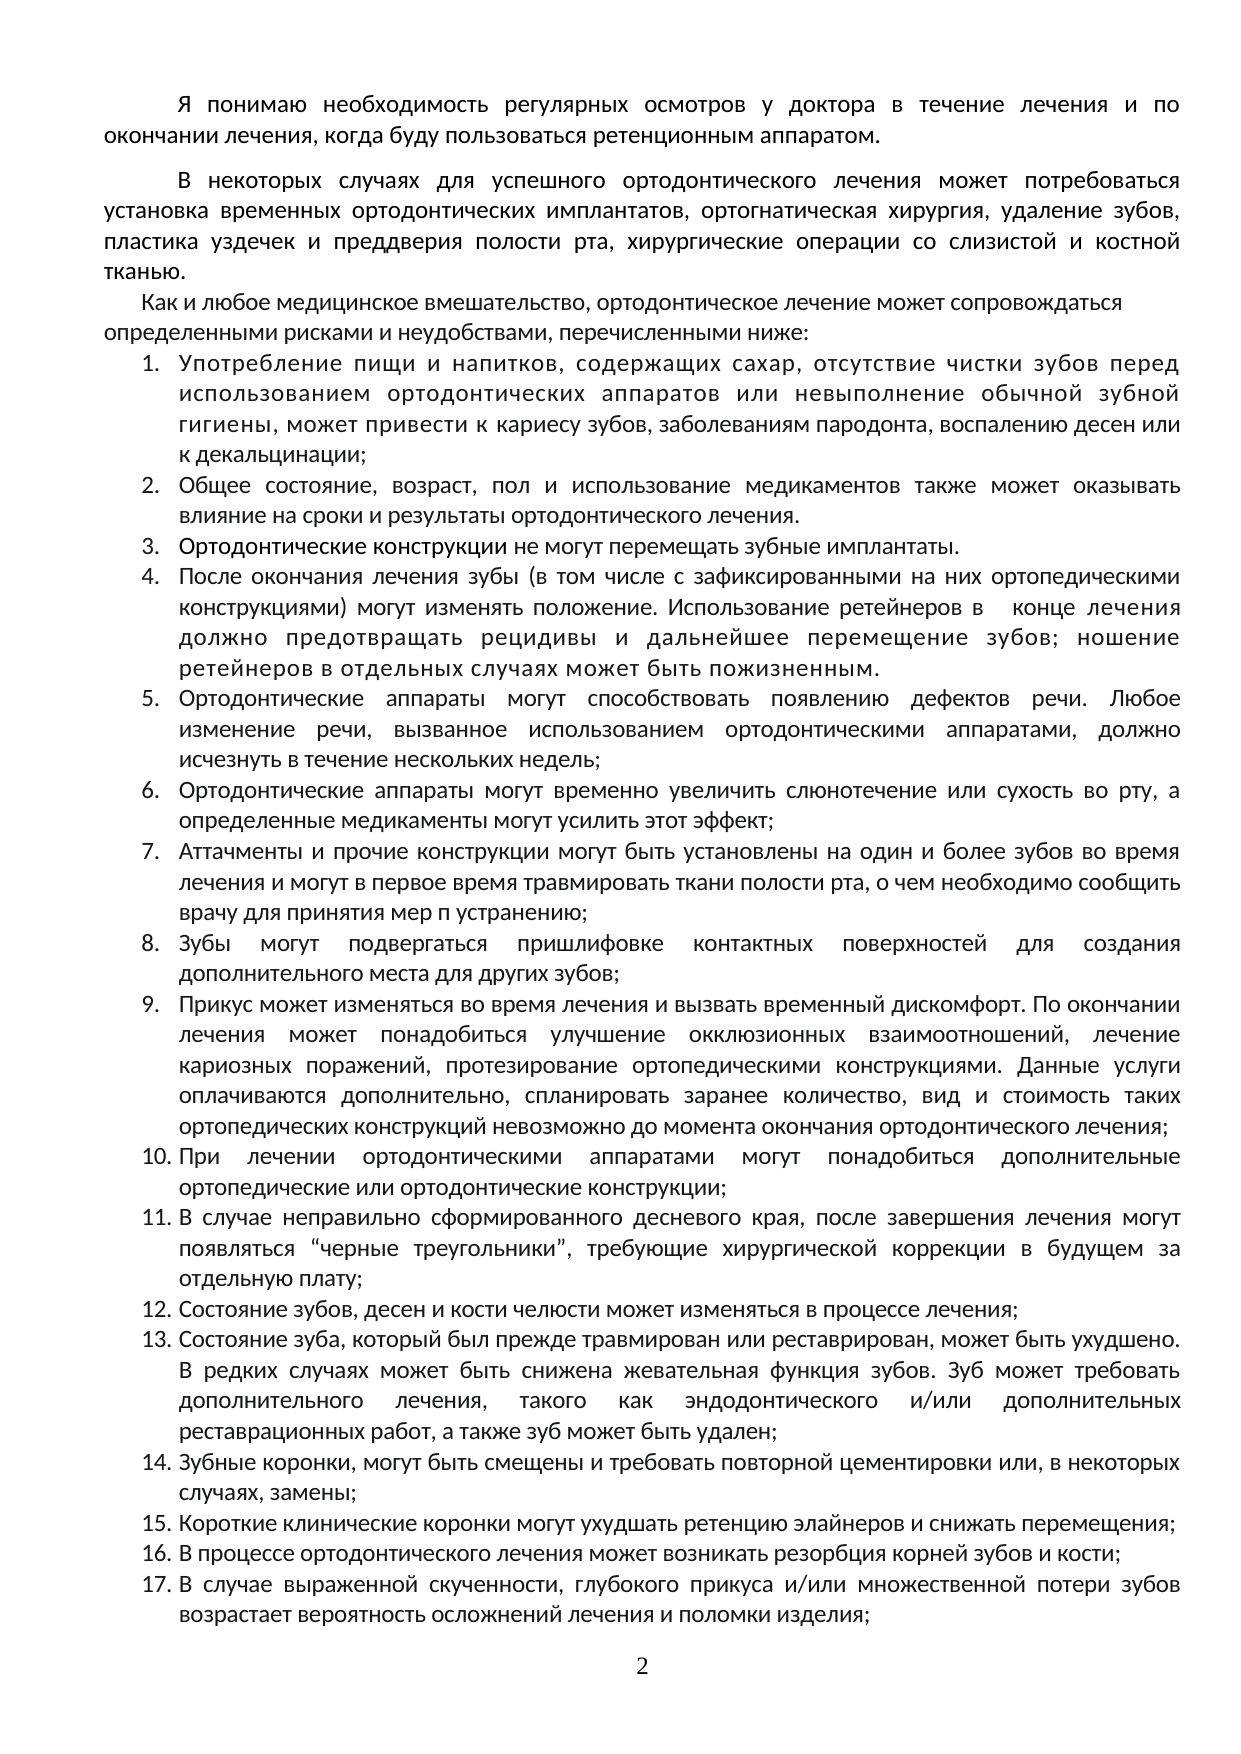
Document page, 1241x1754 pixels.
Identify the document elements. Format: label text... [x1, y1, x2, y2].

list После окончания лечения зубы (в том числе с зафиксированными на них ортопедическими конструкциями) могут изменять положение. Использование ретейнеров в конце лечения должно предотвращать рецидивы и дальнейшее перемещение зубов; ношение ретейнеров в отдельных случаях может быть пожизненным. [141, 561, 1181, 683]
list Короткие клинические коронки могут ухудшать ретенцию элайнеров и снижать перемещения; [141, 1507, 1181, 1537]
list Аттачменты и прочие конструкции могут быть установлены на один и более зубов во время лечения и могут в первое время травмировать ткани полости рта, о чем необходимо сообщить врачу для принятия мер п устранению; [141, 835, 1181, 927]
list Ортодонтические аппараты могут способствовать появлению дефектов речи. Любое изменение речи, вызванное использованием ортодонтическими аппаратами, должно исчезнуть в течение нескольких недель; [141, 683, 1181, 774]
text Как и любое медицинское вмешательство, ортодонтическое лечение может сопровождаться определенными рисками и неудобствами, перечисленными ниже: [103, 286, 1181, 347]
list Употребление пищи и напитков, содержащих сахар, отсутствие чистки зубов перед использованием ортодонтических аппаратов или невыполнение обычной зубной гигиены, может привести к кариесу зубов, заболеваниям пародонта, воспалению десен или к декальцинации; [141, 347, 1181, 469]
list Зубы могут подвергаться пришлифовке контактных поверхностей для создания дополнительного места для других зубов; [141, 927, 1181, 988]
list В процессе ортодонтического лечения может возникать резорбция корней зубов и кости; [141, 1537, 1181, 1568]
text В некоторых случаях для успешного ортодонтического лечения может потребоваться установка временных ортодонтических имплантатов, ортогнатическая хирургия, удаление зубов, пластика уздечек и преддверия полости рта, хирургические операции со слизистой и костной тканью. [103, 164, 1181, 286]
list Состояние зубов, десен и кости челюсти может изменяться в процессе лечения; [141, 1293, 1181, 1323]
list Зубные коронки, могут быть смещены и требовать повторной цементировки или, в некоторых случаях, замены; [141, 1446, 1181, 1507]
list Состояние зуба, который был прежде травмирован или реставрирован, может быть ухудшено. В редких случаях может быть снижена жевательная функция зубов. Зуб может требовать дополнительного лечения, такого как эндодонтического и/или дополнительных реставрационных работ, а также зуб может быть удален; [141, 1323, 1181, 1446]
list Прикус может изменяться во время лечения и вызвать временный дискомфорт. По окончании лечения может понадобиться улучшение окклюзионных взаимоотношений, лечение кариозных поражений, протезирование ортопедическими конструкциями. Данные услуги оплачиваются дополнительно, спланировать заранее количество, вид и стоимость таких ортопедических конструкций невозможно до момента окончания ортодонтического лечения; [141, 988, 1181, 1140]
list В случае неправильно сформированного десневого края, после завершения лечения могут появляться “черные треугольники”, требующие хирургической коррекции в будущем за отдельную плату; [141, 1201, 1181, 1293]
text Я понимаю необходимость регулярных осмотров у доктора в течение лечения и по окончании лечения, когда буду пользоваться ретенционным аппаратом. [103, 89, 1181, 150]
list При лечении ортодонтическими аппаратами могут понадобиться дополнительные ортопедические или ортодонтические конструкции; [141, 1140, 1181, 1201]
list В случае выраженной скученности, глубокого прикуса и/или множественной потери зубов возрастает вероятность осложнений лечения и поломки изделия; [141, 1568, 1181, 1629]
list Ортодонтические конструкции не могут перемещать зубные имплантаты. [141, 530, 1181, 561]
list Ортодонтические аппараты могут временно увеличить слюнотечение или сухость во рту, а определенные медикаменты могут усилить этот эффект; [141, 774, 1181, 835]
list Общее состояние, возраст, пол и использование медикаментов также может оказывать влияние на сроки и результаты ортодонтического лечения. [141, 469, 1181, 530]
